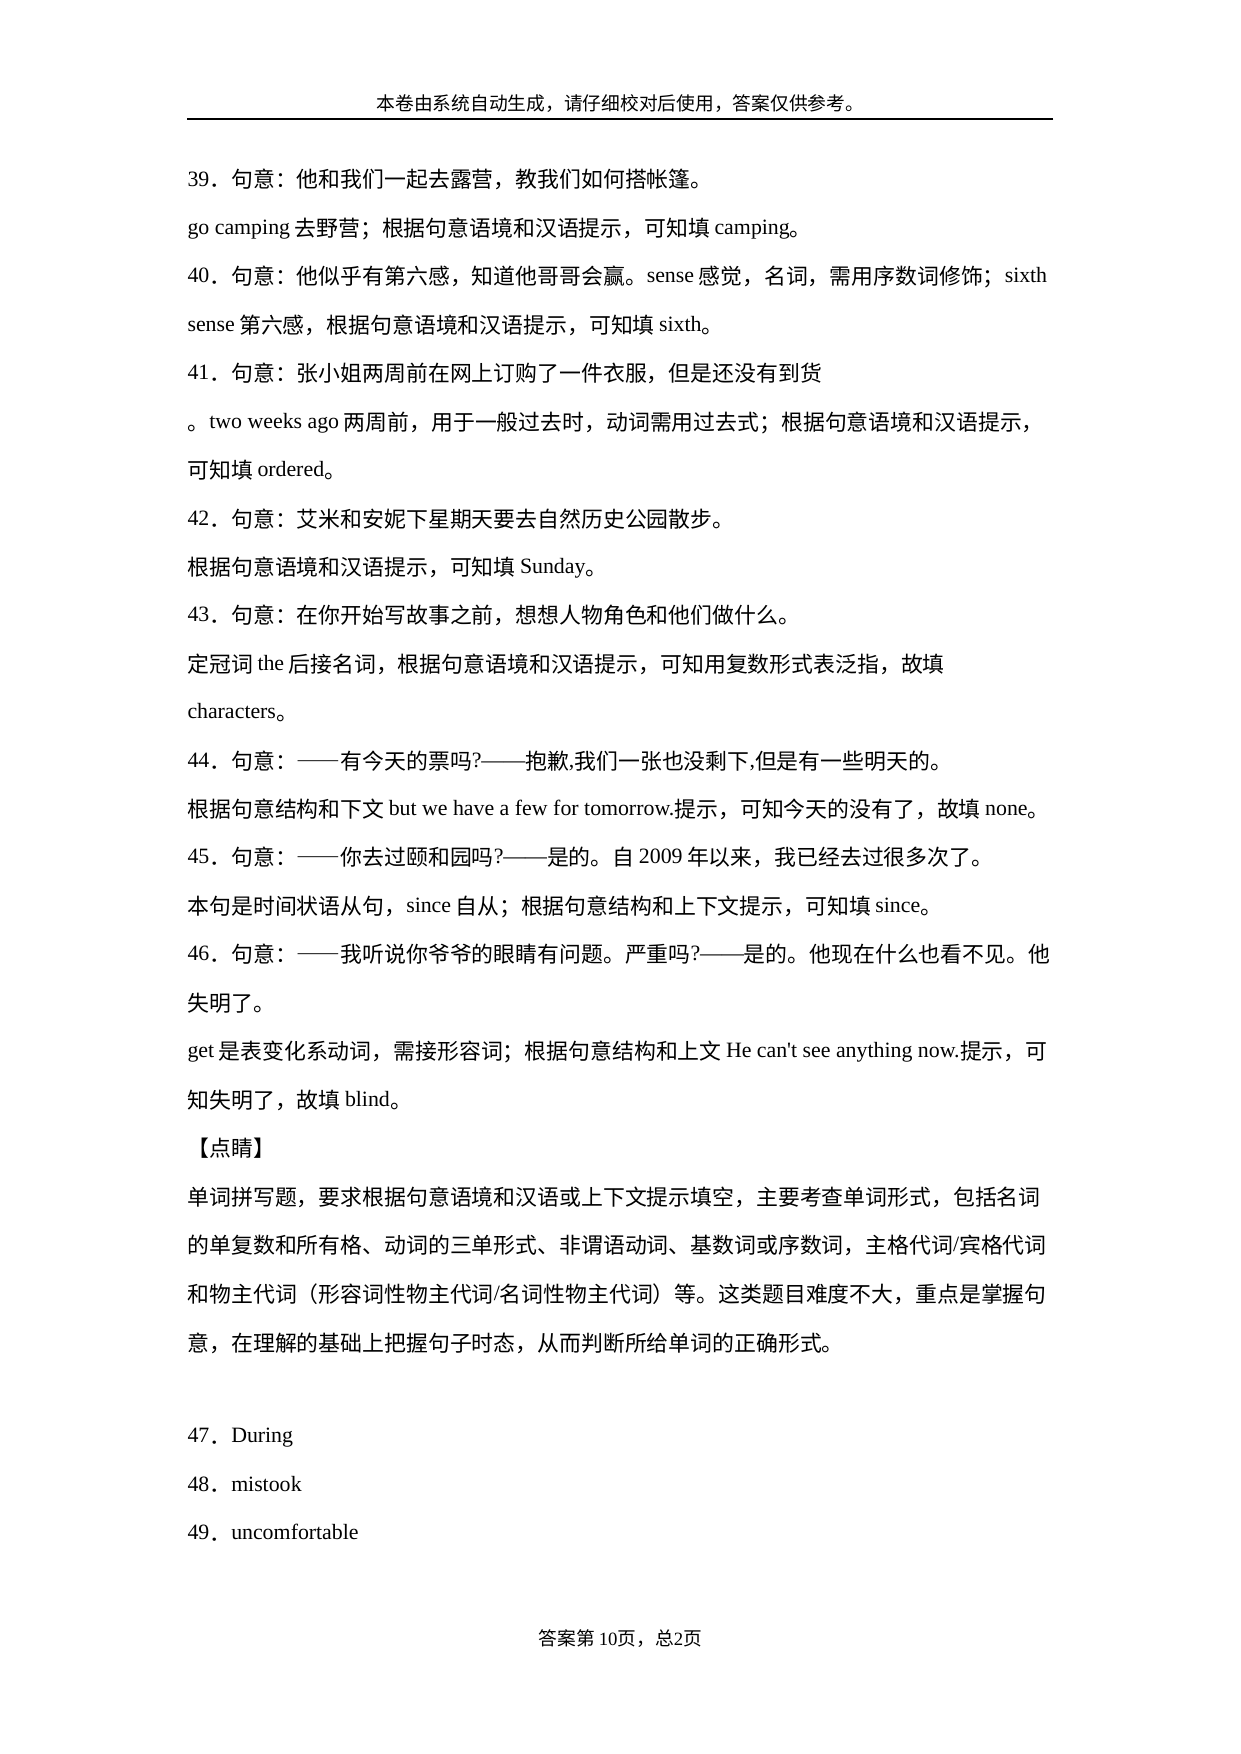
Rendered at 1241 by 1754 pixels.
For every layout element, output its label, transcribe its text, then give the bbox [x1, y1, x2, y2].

text get是表变化系动词，需接形容词；根据句意结构和上文He can't see anything now.提示，可知失明了，故填blind。 [187, 1034, 1053, 1115]
text 39．句意：他和我们一起去露营，教我们如何搭帐篷。 [187, 162, 1053, 194]
text 44．句意：——有今天的票吗?——抱歉,我们一张也没剩下,但是有一些明天的。 [187, 743, 1053, 776]
text 47．During [187, 1419, 1053, 1451]
text 48．mistook [187, 1467, 1053, 1499]
text 根据句意结构和下文but we have a few for tomorrow.提示，可知今天的没有了，故填none。 [187, 792, 1053, 824]
text 单词拼写题，要求根据句意语境和汉语或上下文提示填空，主要考查单词形式，包括名词的单复数和所有格、动词的三单形式、非谓语动词、基数词或序数词，主格代词/宾格代词和物主代词（形容词性物主代词/名词性物主代词）等。这类题目难度不大，重点是掌握句意，在理解的基础上把握句子时态，从而判断所给单词的正确形式。 [187, 1179, 1053, 1358]
text 46．句意：——我听说你爷爷的眼睛有问题。严重吗?——是的。他现在什么也看不见。他失明了。 [187, 937, 1053, 1018]
text 41．句意：张小姐两周前在网上订购了一件衣服，但是还没有到货 [187, 356, 1053, 388]
text 49．uncomfortable [187, 1515, 1053, 1548]
text 定冠词the后接名词，根据句意语境和汉语提示，可知用复数形式表泛指，故填characters。 [187, 646, 1053, 727]
text go camping去野营；根据句意语境和汉语提示，可知填camping。 [187, 210, 1053, 243]
text 40．句意：他似乎有第六感，知道他哥哥会赢。sense感觉，名词，需用序数词修饰；sixth sense第六感，根据句意语境和汉语提示，可知填sixth。 [187, 259, 1053, 340]
text 【点睛】 [187, 1131, 1053, 1163]
text 45．句意：——你去过颐和园吗?——是的。自2009年以来，我已经去过很多次了。 [187, 840, 1053, 872]
text 本句是时间状语从句，since自从；根据句意结构和上下文提示，可知填since。 [187, 888, 1053, 921]
text 42．句意：艾米和安妮下星期天要去自然历史公园散步。 [187, 501, 1053, 534]
text 43．句意：在你开始写故事之前，想想人物角色和他们做什么。 [187, 598, 1053, 630]
text 。two weeks ago两周前，用于一般过去时，动词需用过去式；根据句意语境和汉语提示，可知填ordered。 [187, 404, 1053, 485]
text 根据句意语境和汉语提示，可知填Sunday。 [187, 549, 1053, 582]
